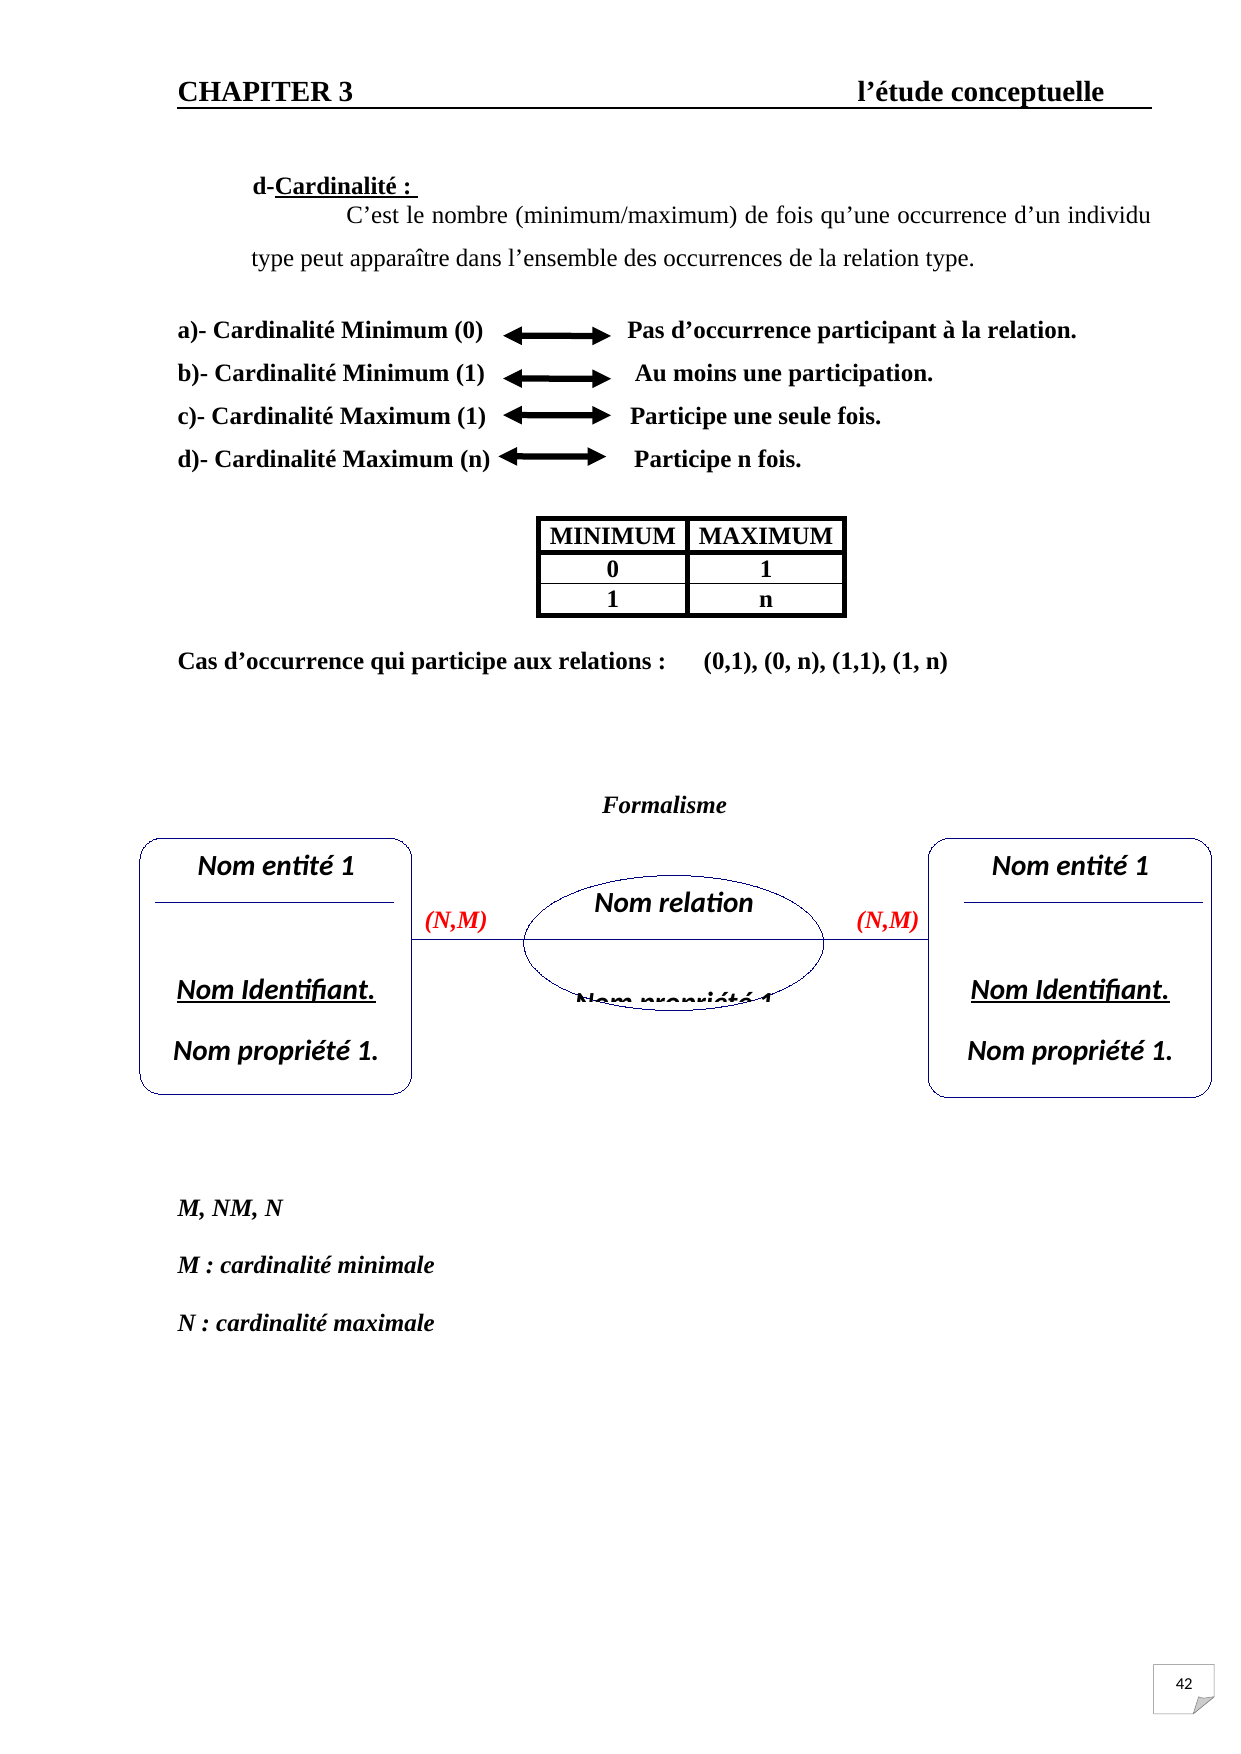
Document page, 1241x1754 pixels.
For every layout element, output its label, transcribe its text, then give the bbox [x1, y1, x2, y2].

table_header MAXIMUM [690, 521, 842, 550]
text d-Cardinalité : [252, 171, 1152, 200]
text b)- Cardinalité Minimum (1) Au moins une participation. [177, 358, 1152, 387]
table_cell n [690, 584, 842, 613]
table_cell 0 [541, 555, 685, 583]
text M, NM, N [177, 1193, 1152, 1221]
text Cas d’occurrence qui participe aux relations : (0,1), (0, n), (1,1), (1, n) [177, 646, 1152, 675]
text N : cardinalité maximale [177, 1308, 1152, 1336]
text N ,M(N,M) (N,M) (N,M) [800, 905, 928, 934]
text d)- Cardinalité Maximum (n) Participe n fois. [177, 444, 1152, 473]
text a)- Cardinalité Minimum (0) Pas d’occurrence participant à la relation. [177, 315, 1152, 344]
text C’est le nombre (minimum/maximum) de fois qu’une occurrence d’un individu type peut apparaître dans l’ensemble des occurrences de la relation type. [251, 200, 1152, 272]
text Formalisme [177, 790, 1152, 819]
text M : cardinalité minimale [177, 1250, 1152, 1279]
table_header MINIMUM [541, 521, 685, 550]
text c)- Cardinalité Maximum (1) Participe une seule fois. [177, 401, 1152, 430]
text N ,M(N,M) (N,M) (N,M) [412, 905, 548, 934]
table_cell 1 [690, 555, 842, 583]
table_cell 1 [541, 584, 685, 613]
